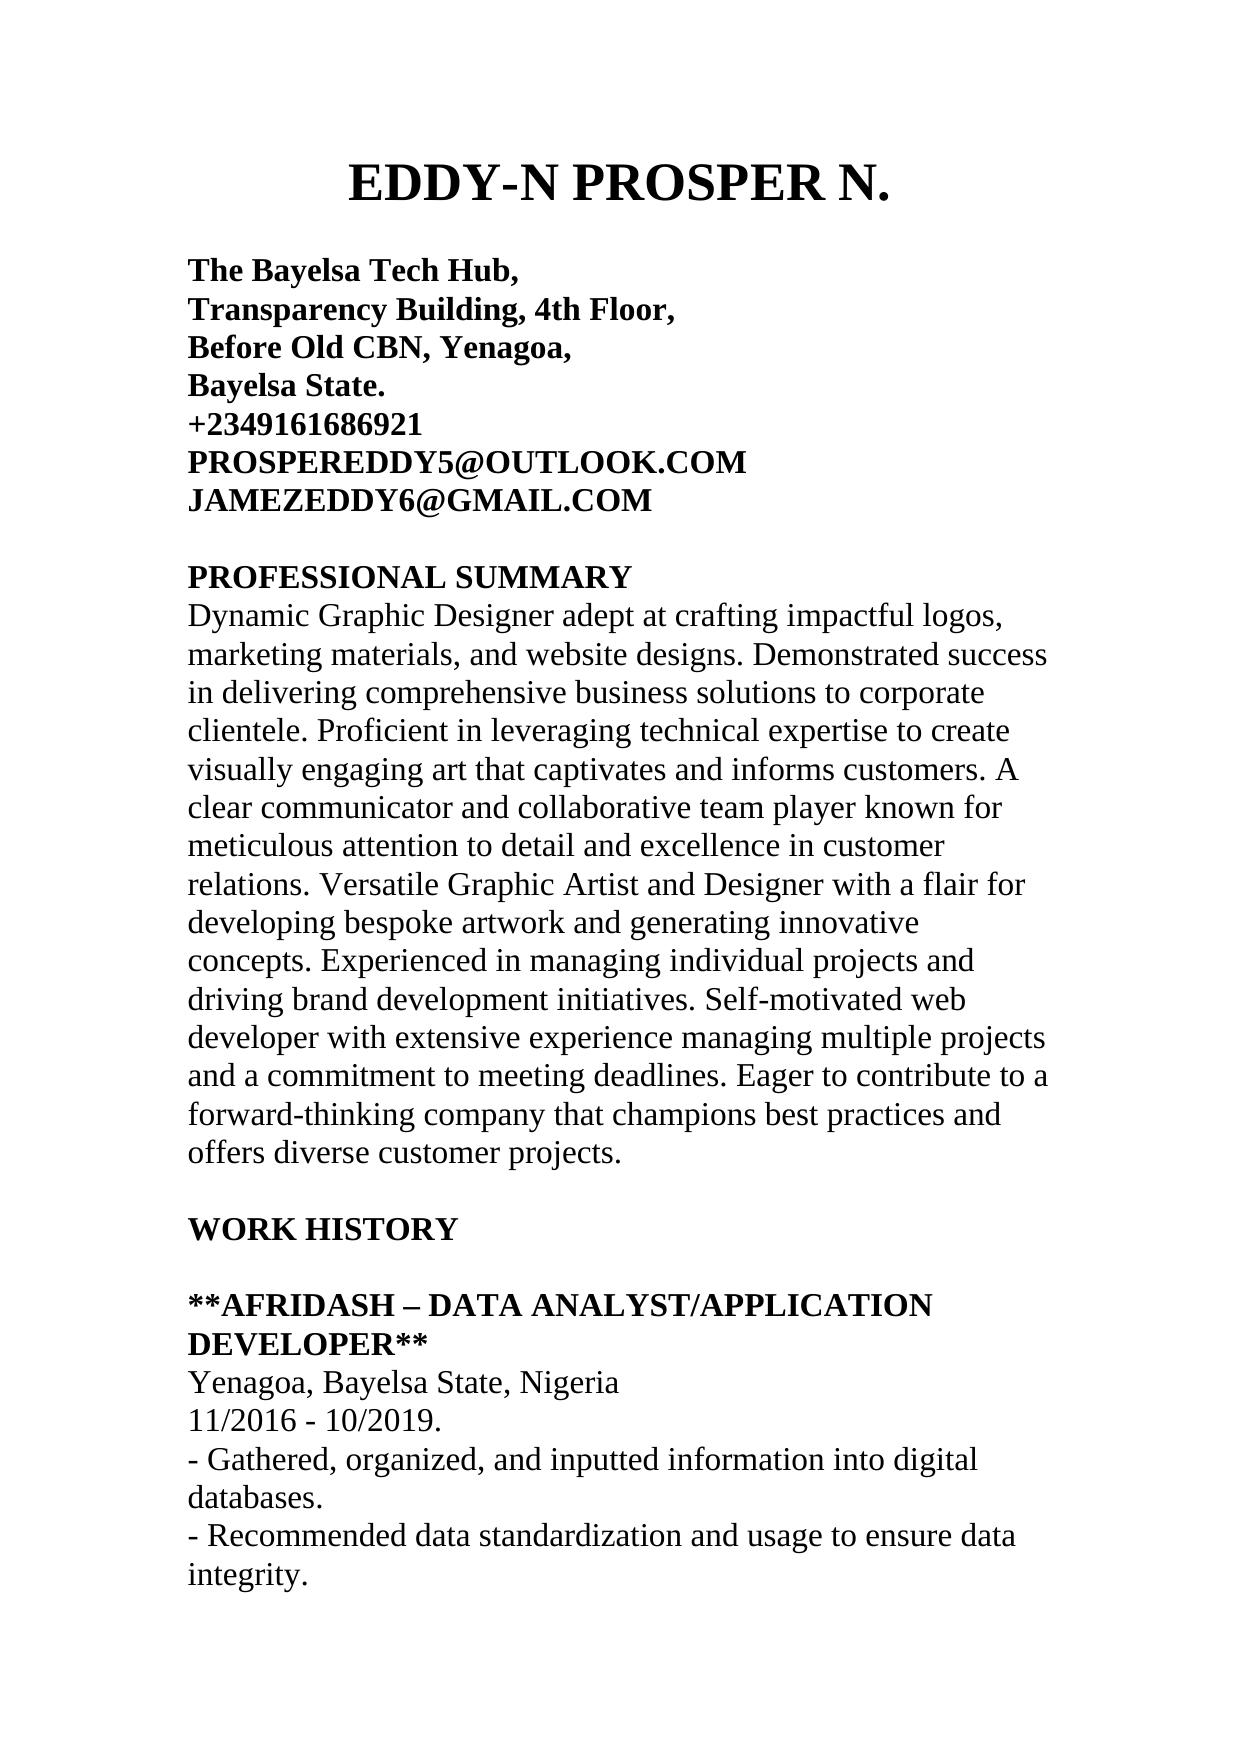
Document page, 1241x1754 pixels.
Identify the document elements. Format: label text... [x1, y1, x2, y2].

text Yenagoa, Bayelsa State, Nigeria [187, 1362, 1053, 1401]
text The Bayelsa Tech Hub, [187, 251, 1053, 289]
text PROFESSIONAL SUMMARY [187, 557, 1053, 596]
text Dynamic Graphic Designer adept at crafting impactful logos, marketing materials, and website designs. Demonstrated success in delivering comprehensive business solutions to corporate clientele. Proficient in leveraging technical expertise to create visually engaging art that captivates and informs customers. A clear communicator and collaborative team player known for meticulous attention to detail and excellence in customer relations. Versatile Graphic Artist and Designer with a flair for developing bespoke artwork and generating innovative concepts. Experienced in managing individual projects and driving brand development initiatives. Self-motivated web developer with extensive experience managing multiple projects and a commitment to meeting deadlines. Eager to contribute to a forward-thinking company that champions best practices and offers diverse customer projects. [187, 596, 1053, 1171]
text Transparency Building, 4th Floor, [187, 289, 1053, 327]
text EDDY-N PROSPER N. [187, 150, 1053, 212]
text Before Old CBN, Yenagoa, [187, 327, 1053, 366]
text +2349161686921 [187, 404, 1053, 442]
text JAMEZEDDY6@GMAIL.COM [187, 481, 1053, 519]
text **AFRIDASH – DATA ANALYST/APPLICATION DEVELOPER** [187, 1286, 1053, 1362]
text WORK HISTORY [187, 1209, 1053, 1247]
text Bayelsa State. [187, 366, 1053, 404]
text 11/2016 - 10/2019. [187, 1401, 1053, 1439]
text - Recommended data standardization and usage to ensure data integrity. [187, 1516, 1053, 1592]
text - Gathered, organized, and inputted information into digital databases. [187, 1439, 1053, 1516]
text PROSPEREDDY5@OUTLOOK.COM [187, 442, 1053, 481]
